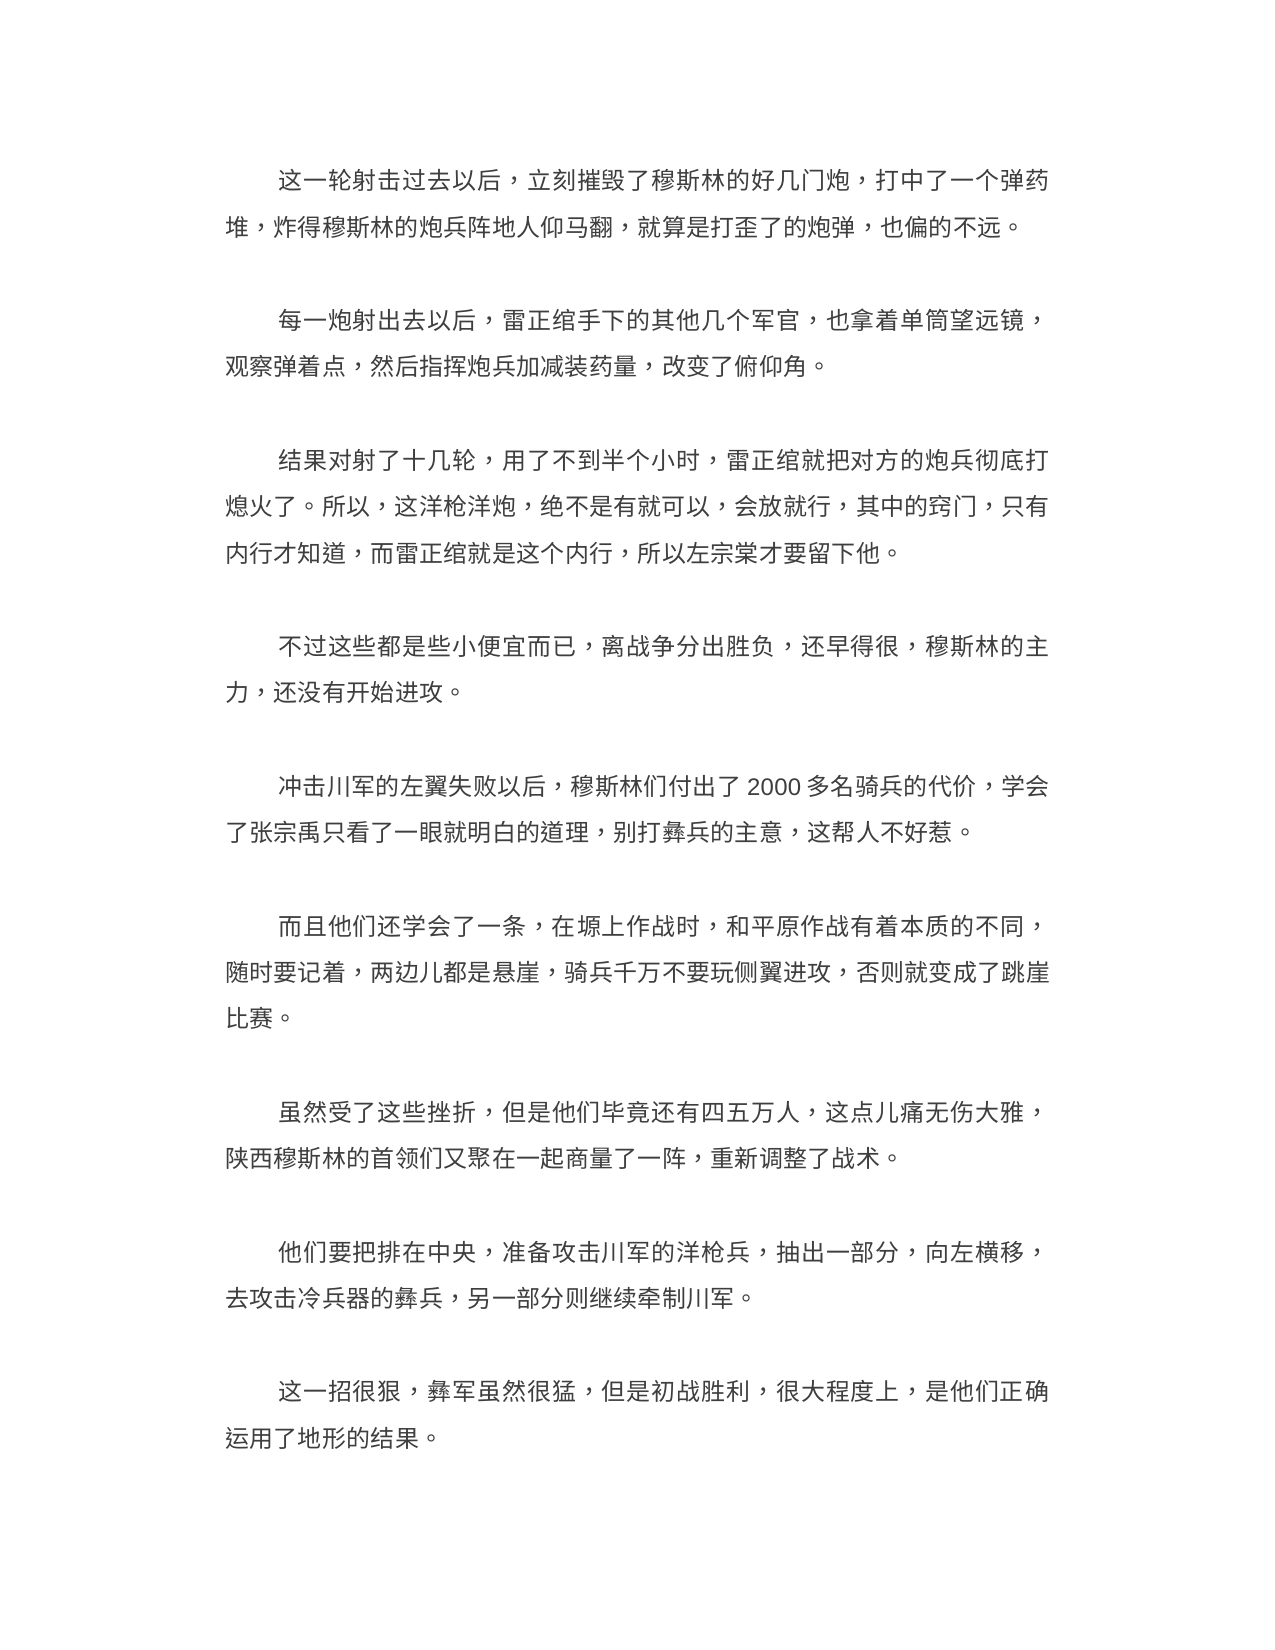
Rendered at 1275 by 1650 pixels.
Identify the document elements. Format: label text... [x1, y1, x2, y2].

text 他们要把排在中央，准备攻击川军的洋枪兵，抽出一部分，向左横移，去攻击冷兵器的彝兵，另一部分则继续牵制川军。 [225, 1221, 1050, 1314]
text 每一炮射出去以后，雷正绾手下的其他几个军官，也拿着单筒望远镜，观察弹着点，然后指挥炮兵加减装药量，改变了俯仰角。 [225, 290, 1050, 383]
text 冲击川军的左翼失败以后，穆斯林们付出了2000多名骑兵的代价，学会了张宗禹只看了一眼就明白的道理，别打彝兵的主意，这帮人不好惹。 [225, 756, 1050, 848]
text 不过这些都是些小便宜而已，离战争分出胜负，还早得很，穆斯林的主力，还没有开始进攻。 [225, 616, 1050, 709]
text 这一招很狠，彝军虽然很猛，但是初战胜利，很大程度上，是他们正确运用了地形的结果。 [225, 1361, 1050, 1454]
text 而且他们还学会了一条，在塬上作战时，和平原作战有着本质的不同，随时要记着，两边儿都是悬崖，骑兵千万不要玩侧翼进攻，否则就变成了跳崖比赛。 [225, 895, 1050, 1035]
text 这一轮射击过去以后，立刻摧毁了穆斯林的好几门炮，打中了一个弹药堆，炸得穆斯林的炮兵阵地人仰马翻，就算是打歪了的炮弹，也偏的不远。 [225, 150, 1050, 243]
text 结果对射了十几轮，用了不到半个小时，雷正绾就把对方的炮兵彻底打熄火了。所以，这洋枪洋炮，绝不是有就可以，会放就行，其中的窍门，只有内行才知道，而雷正绾就是这个内行，所以左宗棠才要留下他。 [225, 429, 1050, 569]
text 虽然受了这些挫折，但是他们毕竟还有四五万人，这点儿痛无伤大雅，陕西穆斯林的首领们又聚在一起商量了一阵，重新调整了战术。 [225, 1082, 1050, 1174]
